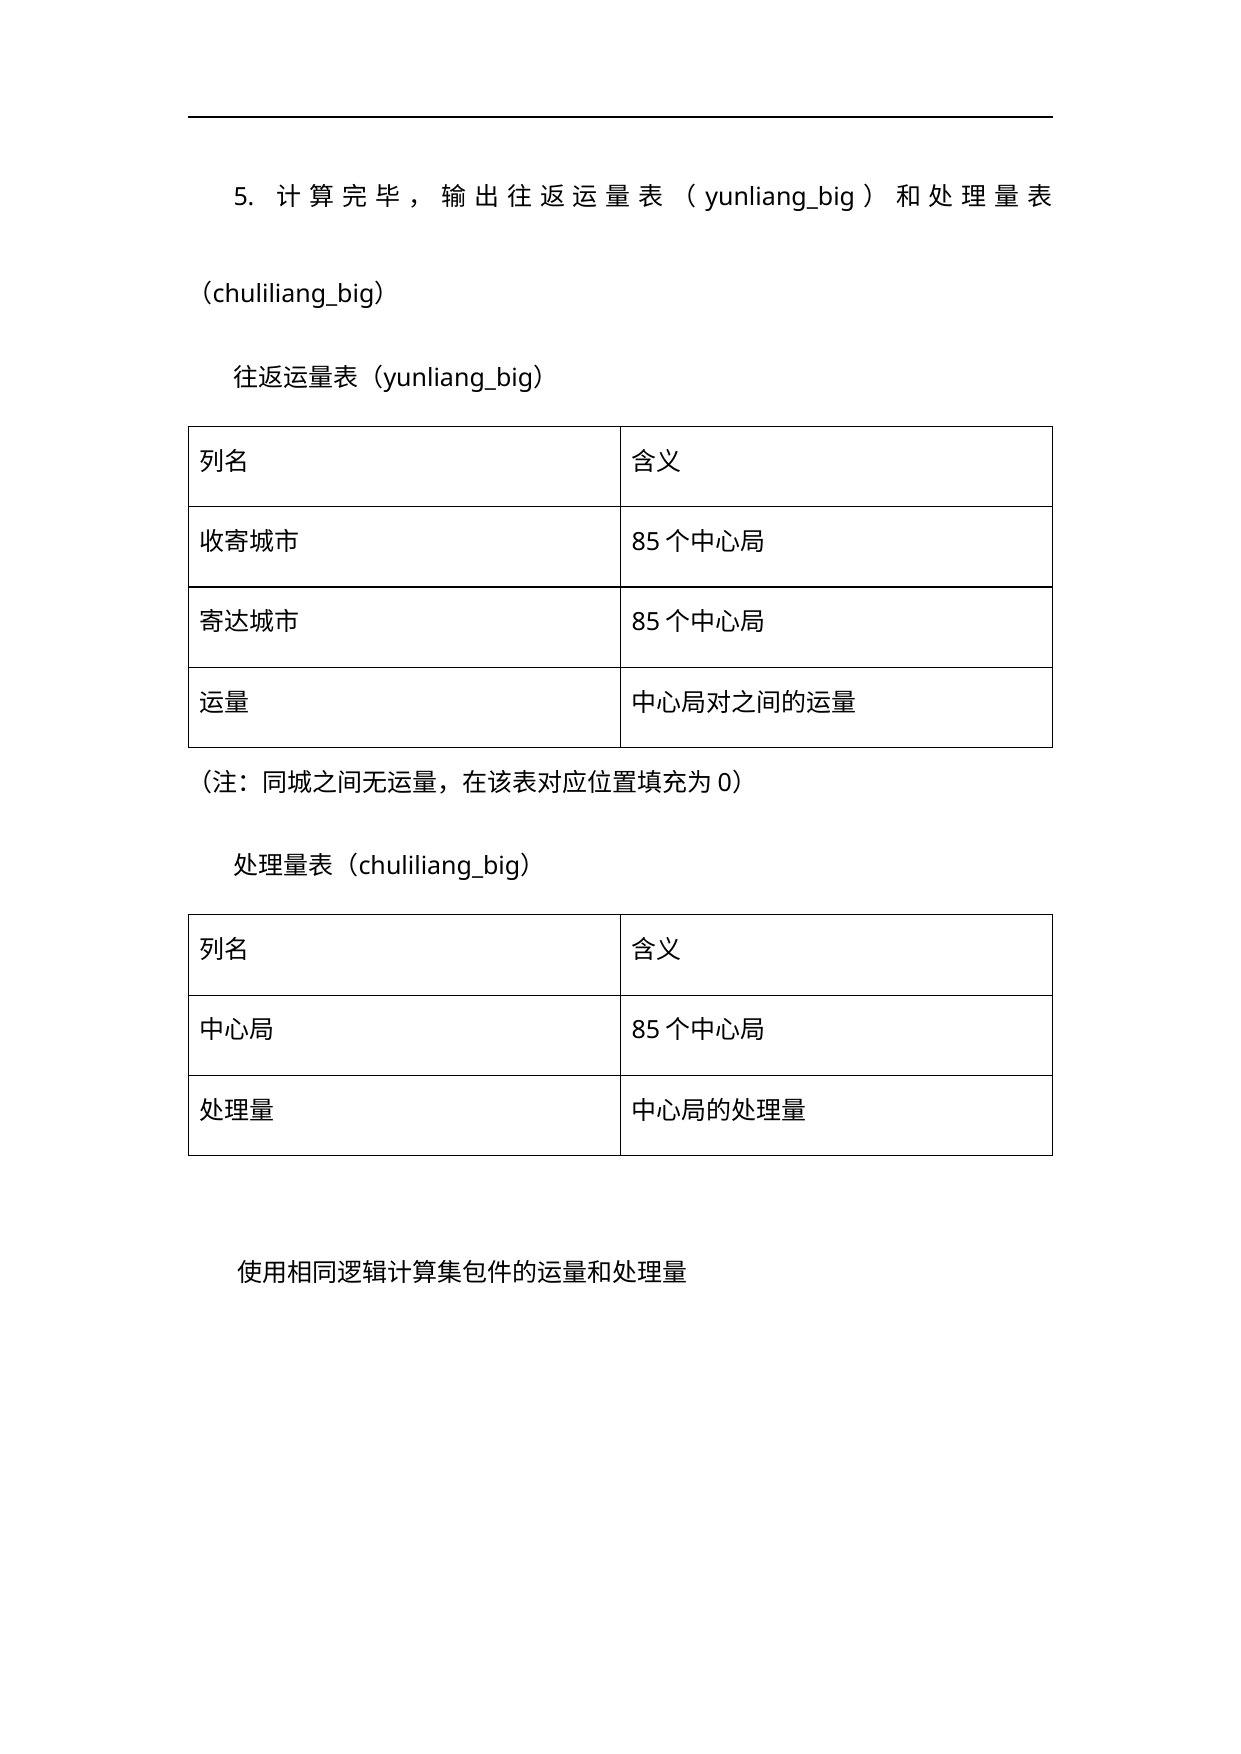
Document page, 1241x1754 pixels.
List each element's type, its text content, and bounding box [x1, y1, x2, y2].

table_header 列名 [189, 915, 620, 994]
table_cell 中心局对之间的运量 [621, 668, 1052, 747]
table_cell 处理量 [189, 1076, 620, 1155]
text 使用相同逻辑计算集包件的运量和处理量 [237, 1238, 1053, 1303]
text 5. 计算完毕，输出往返运量表（yunliang_big）和处理量表（chuliliang_big） [187, 162, 1053, 324]
table_header 含义 [621, 915, 1052, 994]
table_header 列名 [189, 427, 620, 506]
table_cell 运量 [189, 668, 620, 747]
table_cell 中心局 [189, 996, 620, 1075]
table_cell 收寄城市 [189, 507, 620, 586]
table_cell 85个中心局 [621, 507, 1052, 586]
table_header 含义 [621, 427, 1052, 506]
text （注：同城之间无运量，在该表对应位置填充为0） [187, 748, 1053, 813]
table_cell 中心局的处理量 [621, 1076, 1052, 1155]
table_cell 85个中心局 [621, 996, 1052, 1075]
table_cell 寄达城市 [189, 588, 620, 667]
text 往返运量表（yunliang_big） [187, 343, 1053, 408]
table_cell 85个中心局 [621, 588, 1052, 667]
text 处理量表（chuliliang_big） [187, 831, 1053, 896]
